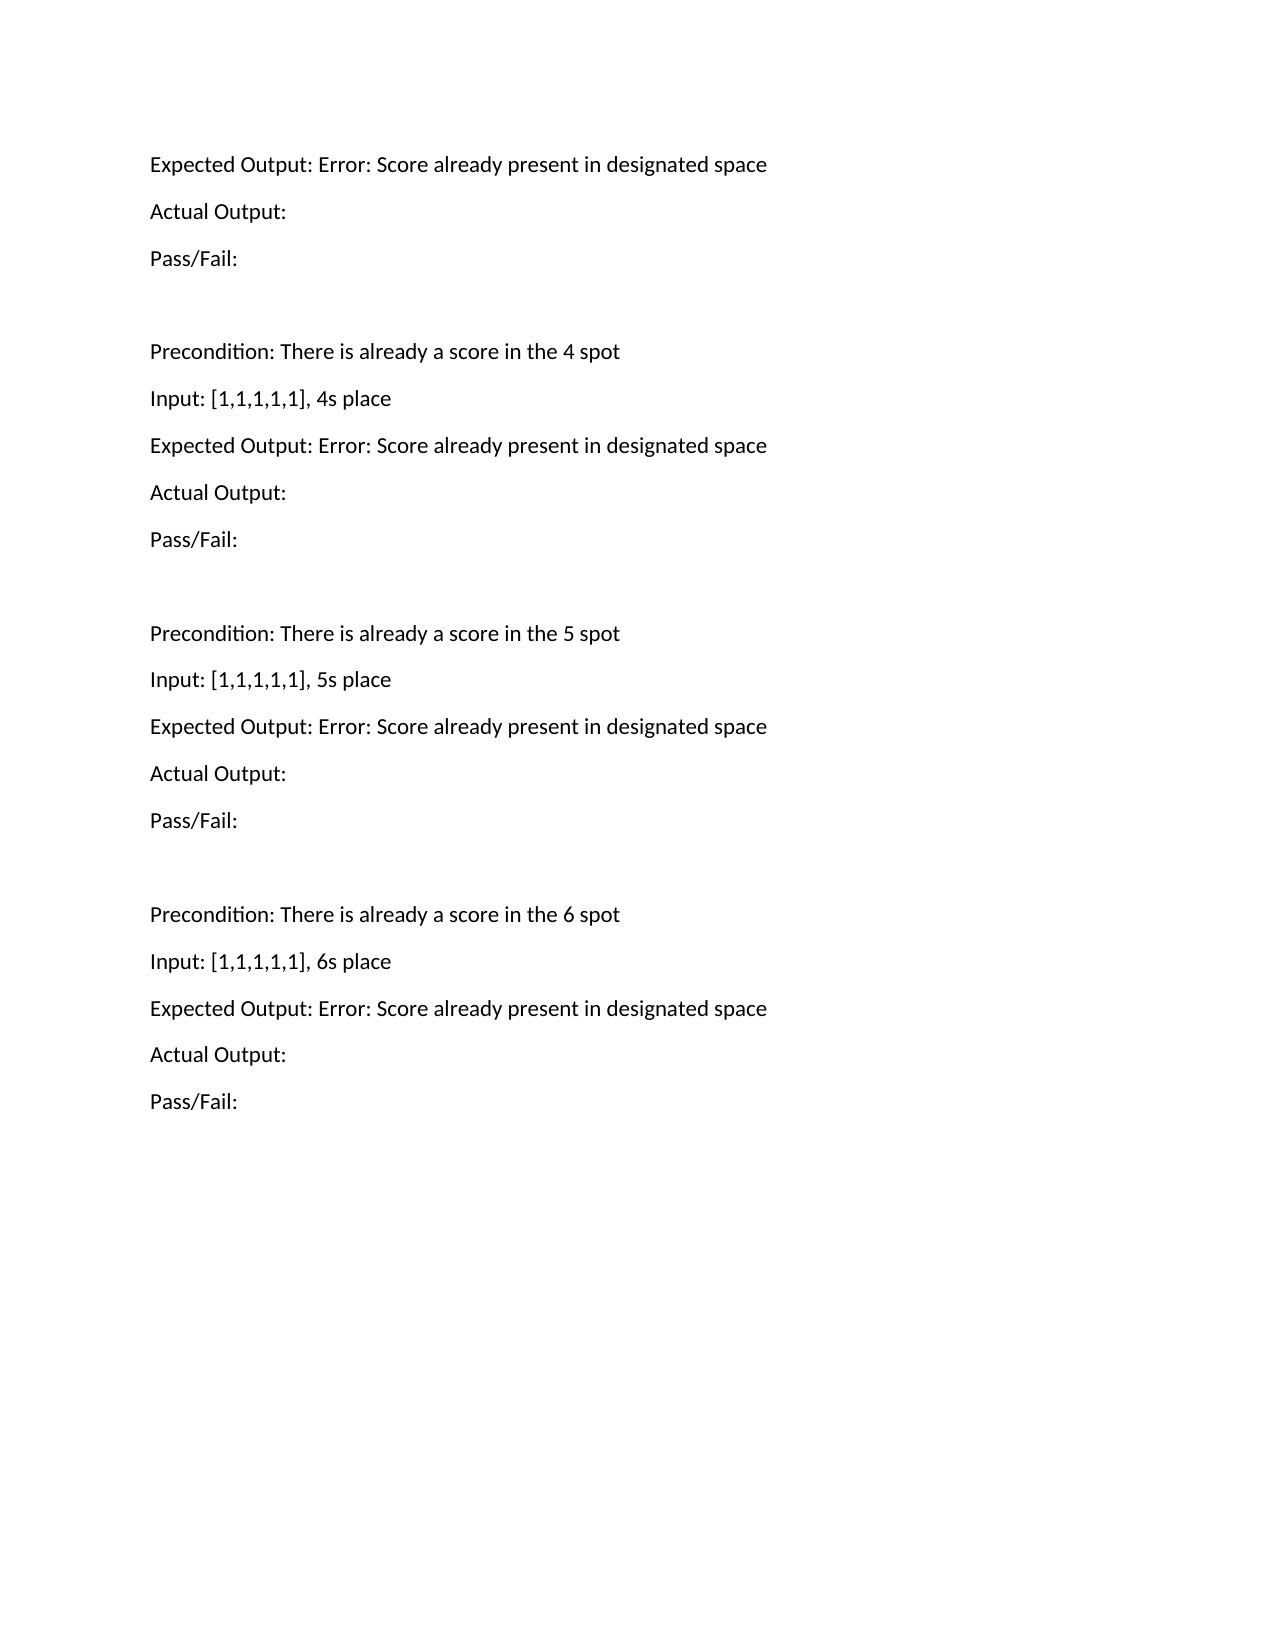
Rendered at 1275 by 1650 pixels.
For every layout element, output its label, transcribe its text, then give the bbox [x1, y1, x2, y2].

text Precondition: There is already a score in the 4 spot [150, 337, 1125, 366]
text Precondition: There is already a score in the 5 spot [150, 619, 1125, 647]
text Precondition: There is already a score in the 6 spot [150, 900, 1125, 928]
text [150, 150, 1125, 178]
text Pass/Fail: [150, 244, 1125, 272]
text Input: [1,1,1,1,1], 5s place [150, 666, 1125, 694]
text Expected Output: Error: Score already present in designated space [150, 431, 1125, 459]
text Actual Output: [150, 759, 1125, 787]
text Expected Output: Error: Score already present in designated space [150, 712, 1125, 741]
text Pass/Fail: [150, 525, 1125, 553]
text Input: [1,1,1,1,1], 4s place [150, 384, 1125, 412]
text Actual Output: [150, 197, 1125, 225]
text Actual Output: [150, 1041, 1125, 1069]
text Expected Output: Error: Score already present in designated space [150, 994, 1125, 1022]
text Input: [1,1,1,1,1], 6s place [150, 947, 1125, 975]
text Pass/Fail: [150, 1087, 1125, 1116]
text Actual Output: [150, 478, 1125, 506]
text Pass/Fail: [150, 806, 1125, 834]
